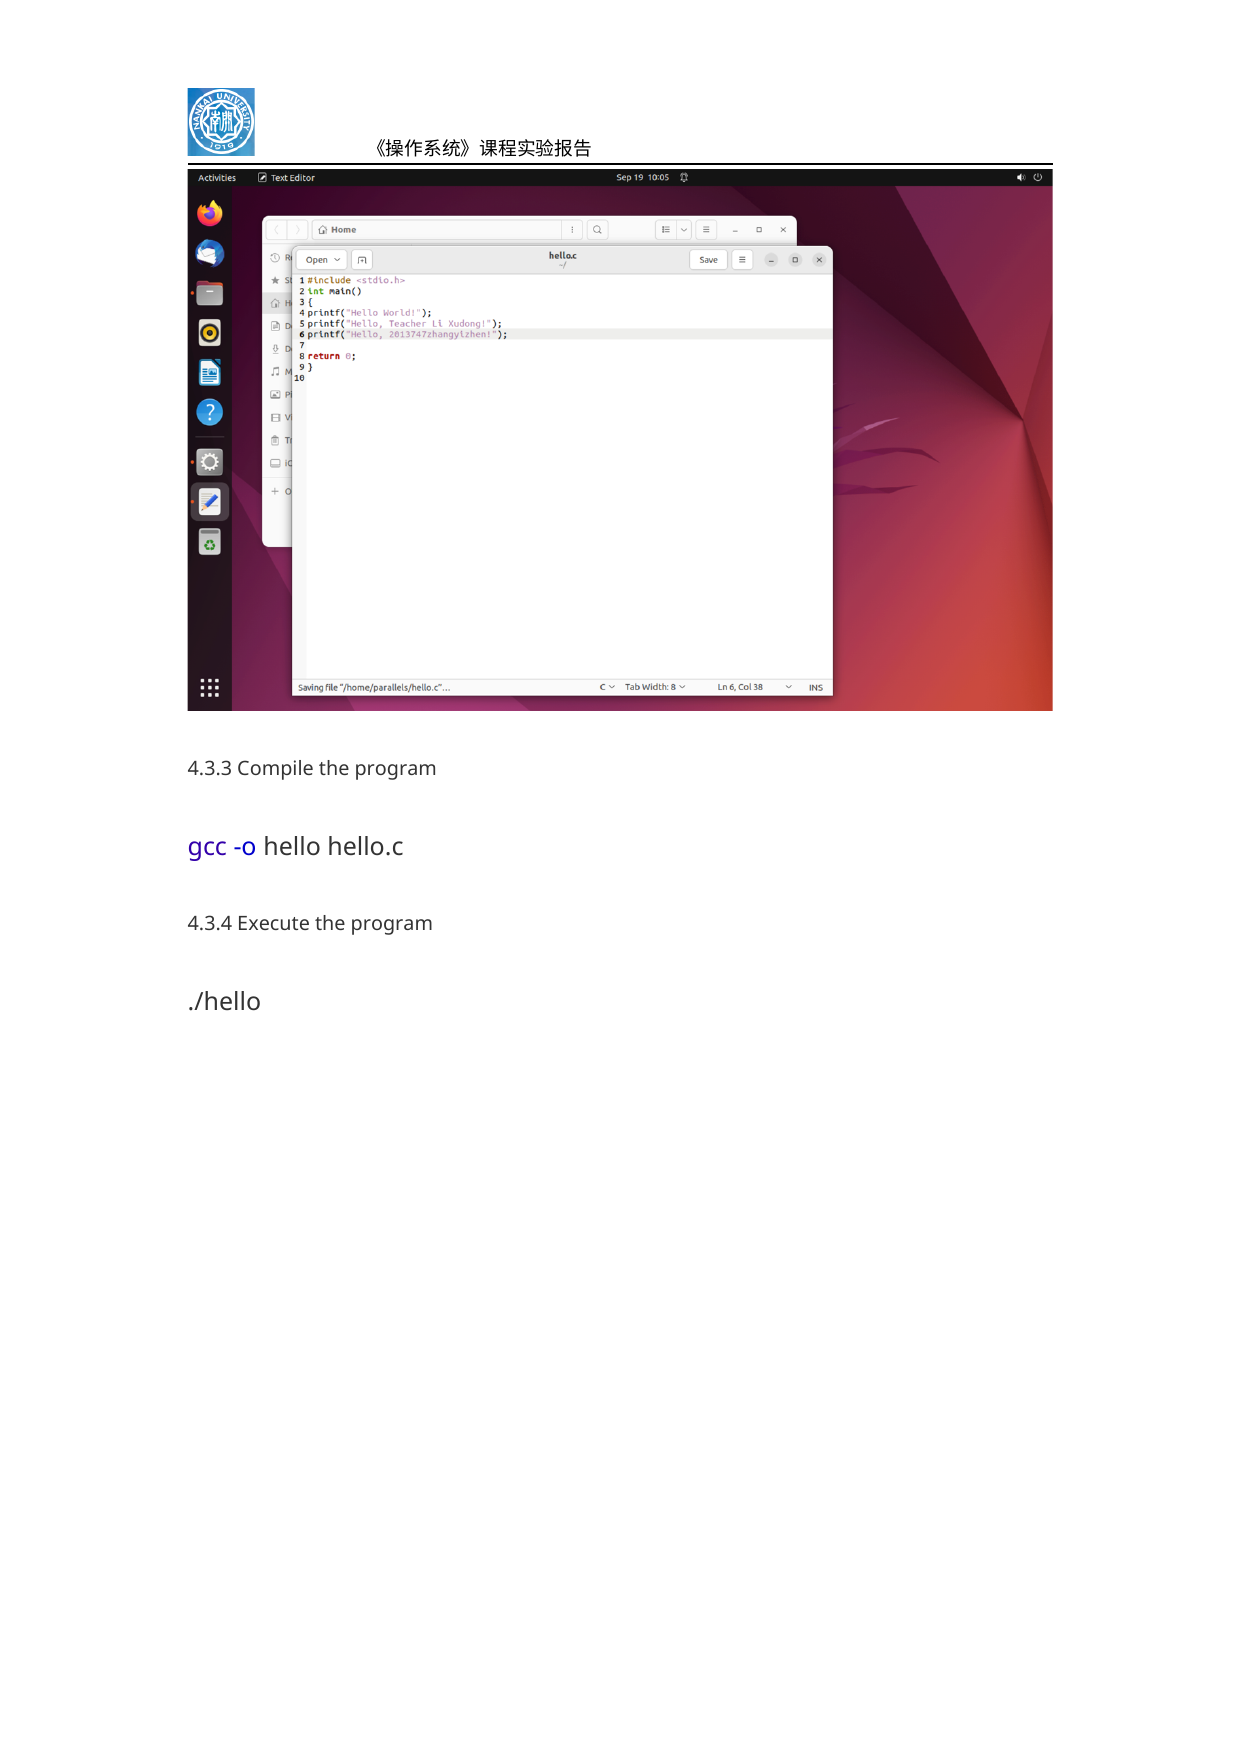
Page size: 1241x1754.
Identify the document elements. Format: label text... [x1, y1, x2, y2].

picture [187, 88, 255, 156]
picture [187, 169, 1053, 711]
text ./hello [187, 968, 1053, 1033]
text 4.3.4 Execute the program [187, 907, 1053, 939]
text 4.3.3 Compile the program [187, 751, 1053, 783]
text gcc -o hello hello.c [187, 813, 1053, 878]
